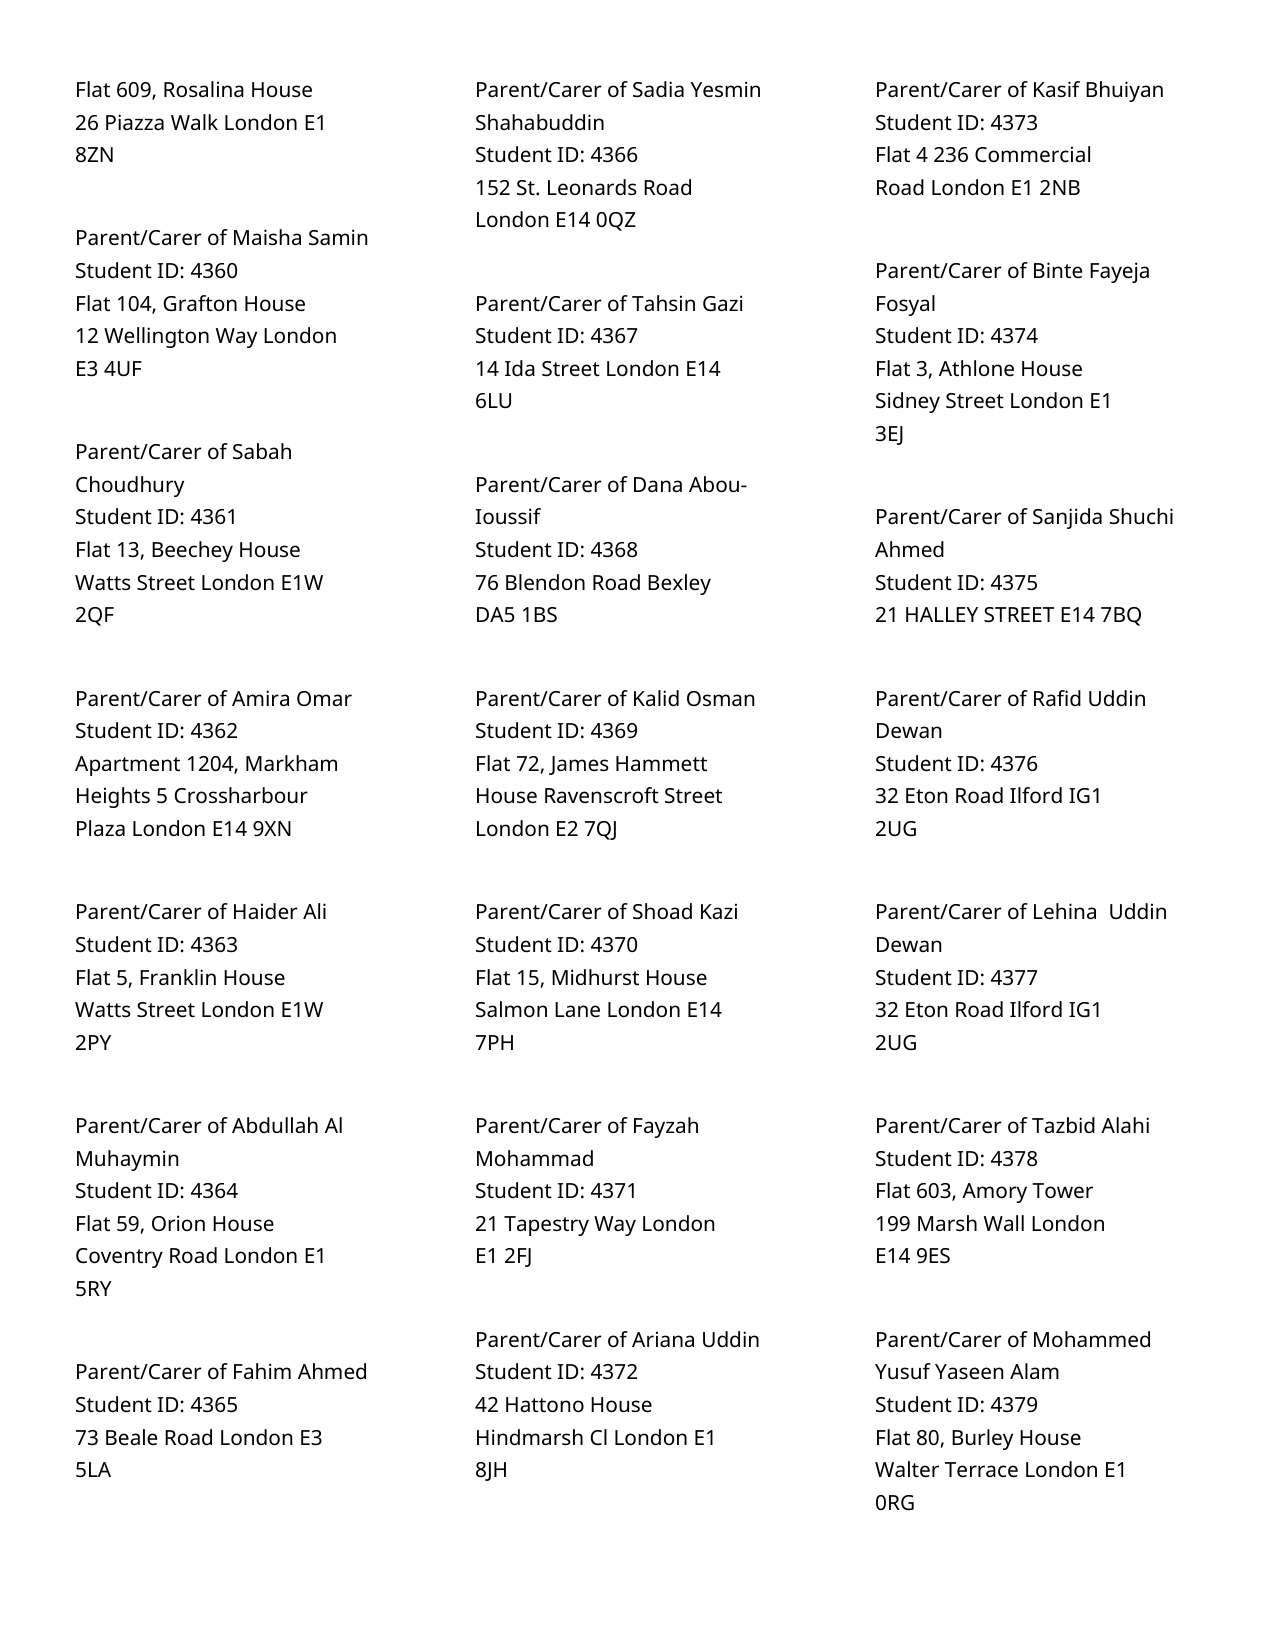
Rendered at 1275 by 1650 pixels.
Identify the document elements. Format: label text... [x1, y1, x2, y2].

text Parent/Carer of Sadia Yesmin Shahabuddin Student ID: 4366 152 St. Leonards Road London E14 0QZ [475, 75, 800, 264]
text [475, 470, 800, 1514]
text Parent/Carer of Nuseyba Ibrahim Student ID: 4359 Flat 609, Rosalina House 26 Piazza Walk London E1 8ZN [75, 75, 400, 199]
text Parent/Carer of Maisha Samin Student ID: 4360 Flat 104, Grafton House 12 Wellington Way London E3 4UF [75, 223, 400, 413]
text Parent/Carer of Tahsin Gazi Student ID: 4367 14 Ida Street London E14 6LU [475, 289, 800, 445]
text Parent/Carer of Haider Ali Student ID: 4363 Flat 5, Franklin House Watts Street London E1W 2PY [75, 897, 400, 1086]
text Parent/Carer of Abdullah Al Muhaymin Student ID: 4364 Flat 59, Orion House Coventry Road London E1 5RY [75, 1111, 400, 1333]
text Parent/Carer of Fahim Ahmed Student ID: 4365 73 Beale Road London E3 5LA [75, 1357, 400, 1514]
text Parent/Carer of Sabah Choudhury Student ID: 4361 Flat 13, Beechey House Watts Street London E1W 2QF [75, 437, 400, 659]
text Parent/Carer of Amira Omar Student ID: 4362 Apartment 1204, Markham Heights 5 Crossharbour Plaza London E14 9XN [75, 684, 400, 873]
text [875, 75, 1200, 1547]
